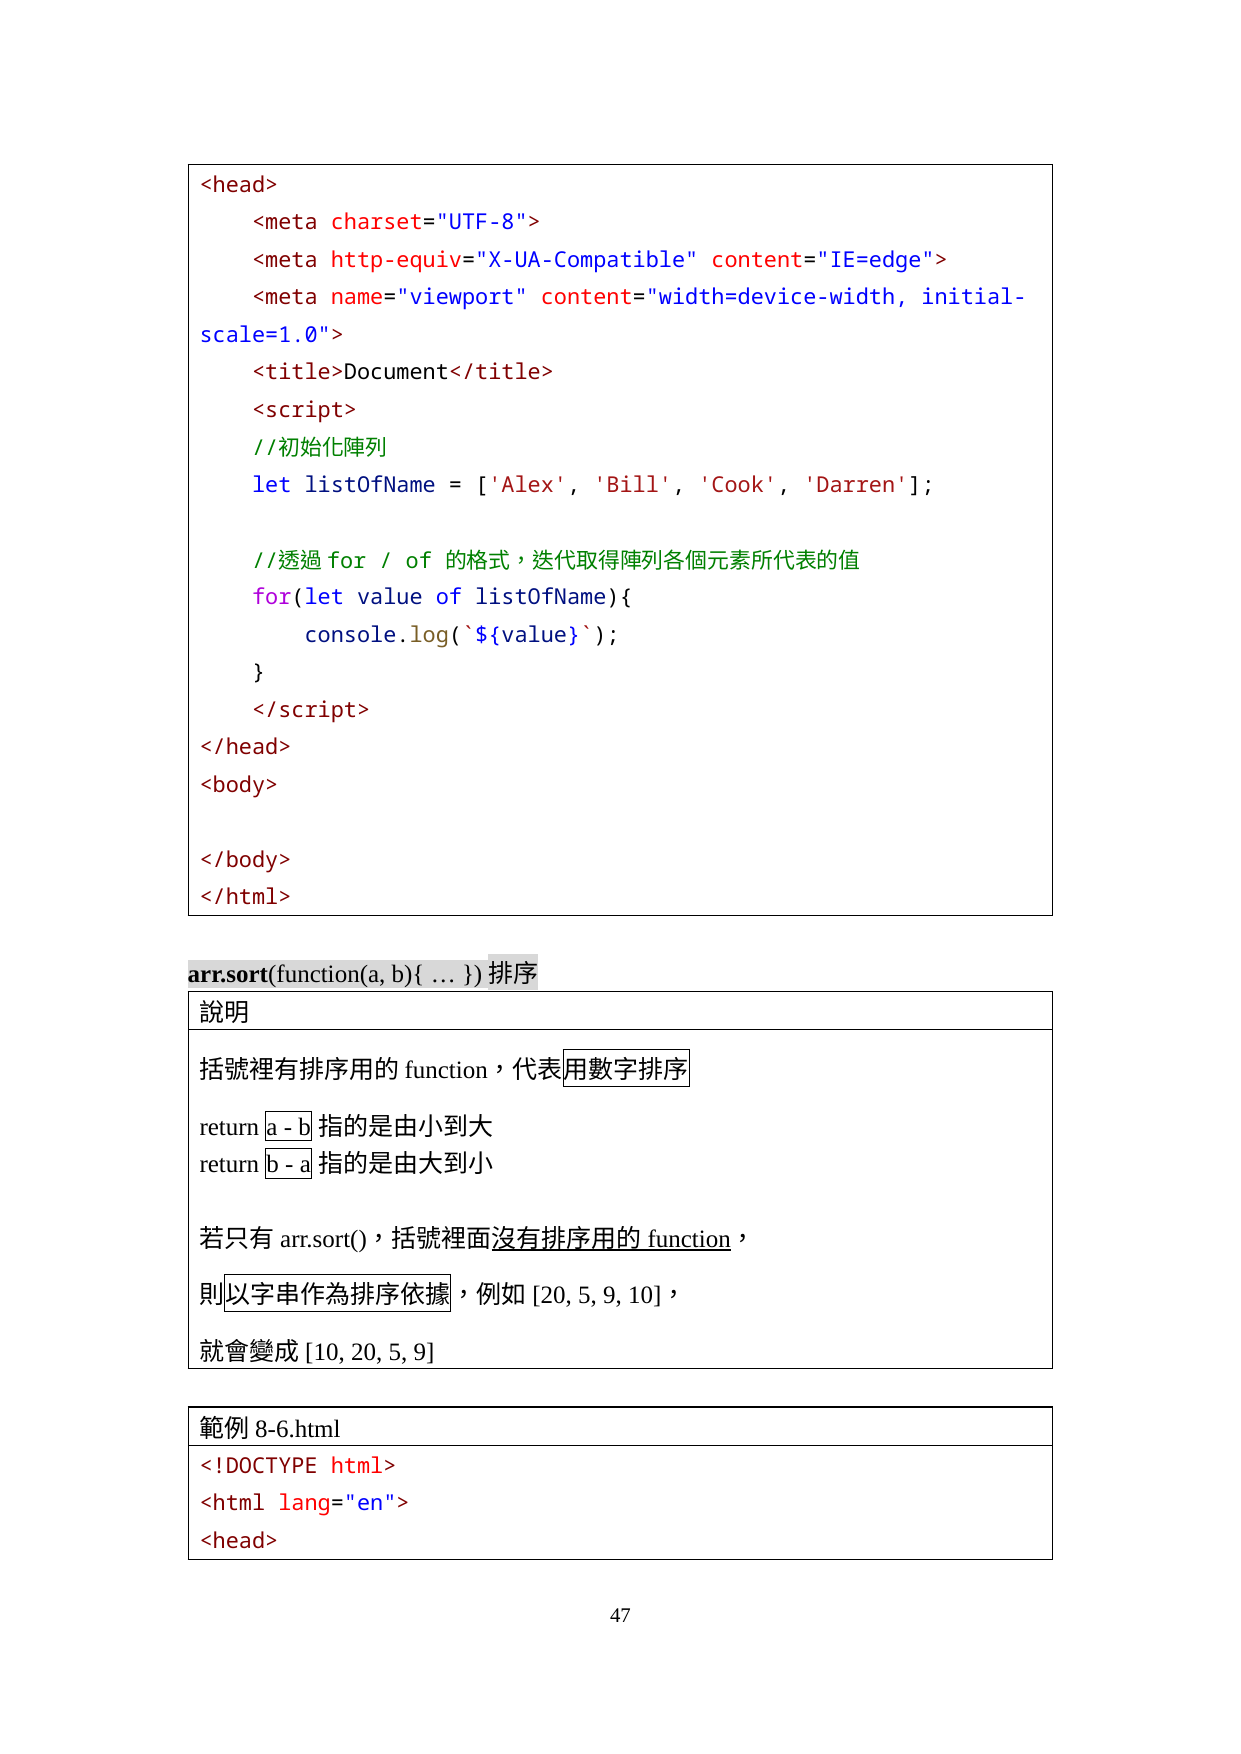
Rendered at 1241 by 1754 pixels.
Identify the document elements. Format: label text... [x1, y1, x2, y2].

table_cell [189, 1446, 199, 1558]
table_cell 括號裡有排序用的function，代表用數字排序 return a - b 指的是由小到大 return b - a 指的是由大到小 若只有 arr.sort()，括號裡面沒有排序用的 function， 則以字串作為排序依據，例如 [20, 5, 9, 10]， 就會變成 [10, 20, 5, 9] [189, 1030, 1052, 1368]
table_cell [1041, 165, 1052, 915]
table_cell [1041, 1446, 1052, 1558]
table_header 說明 [189, 992, 1052, 1029]
table_header 範例 8-6.html [189, 1408, 1052, 1445]
text arr.sort(function(a, b){ … }) 排序 [187, 953, 1053, 991]
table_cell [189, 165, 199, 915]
